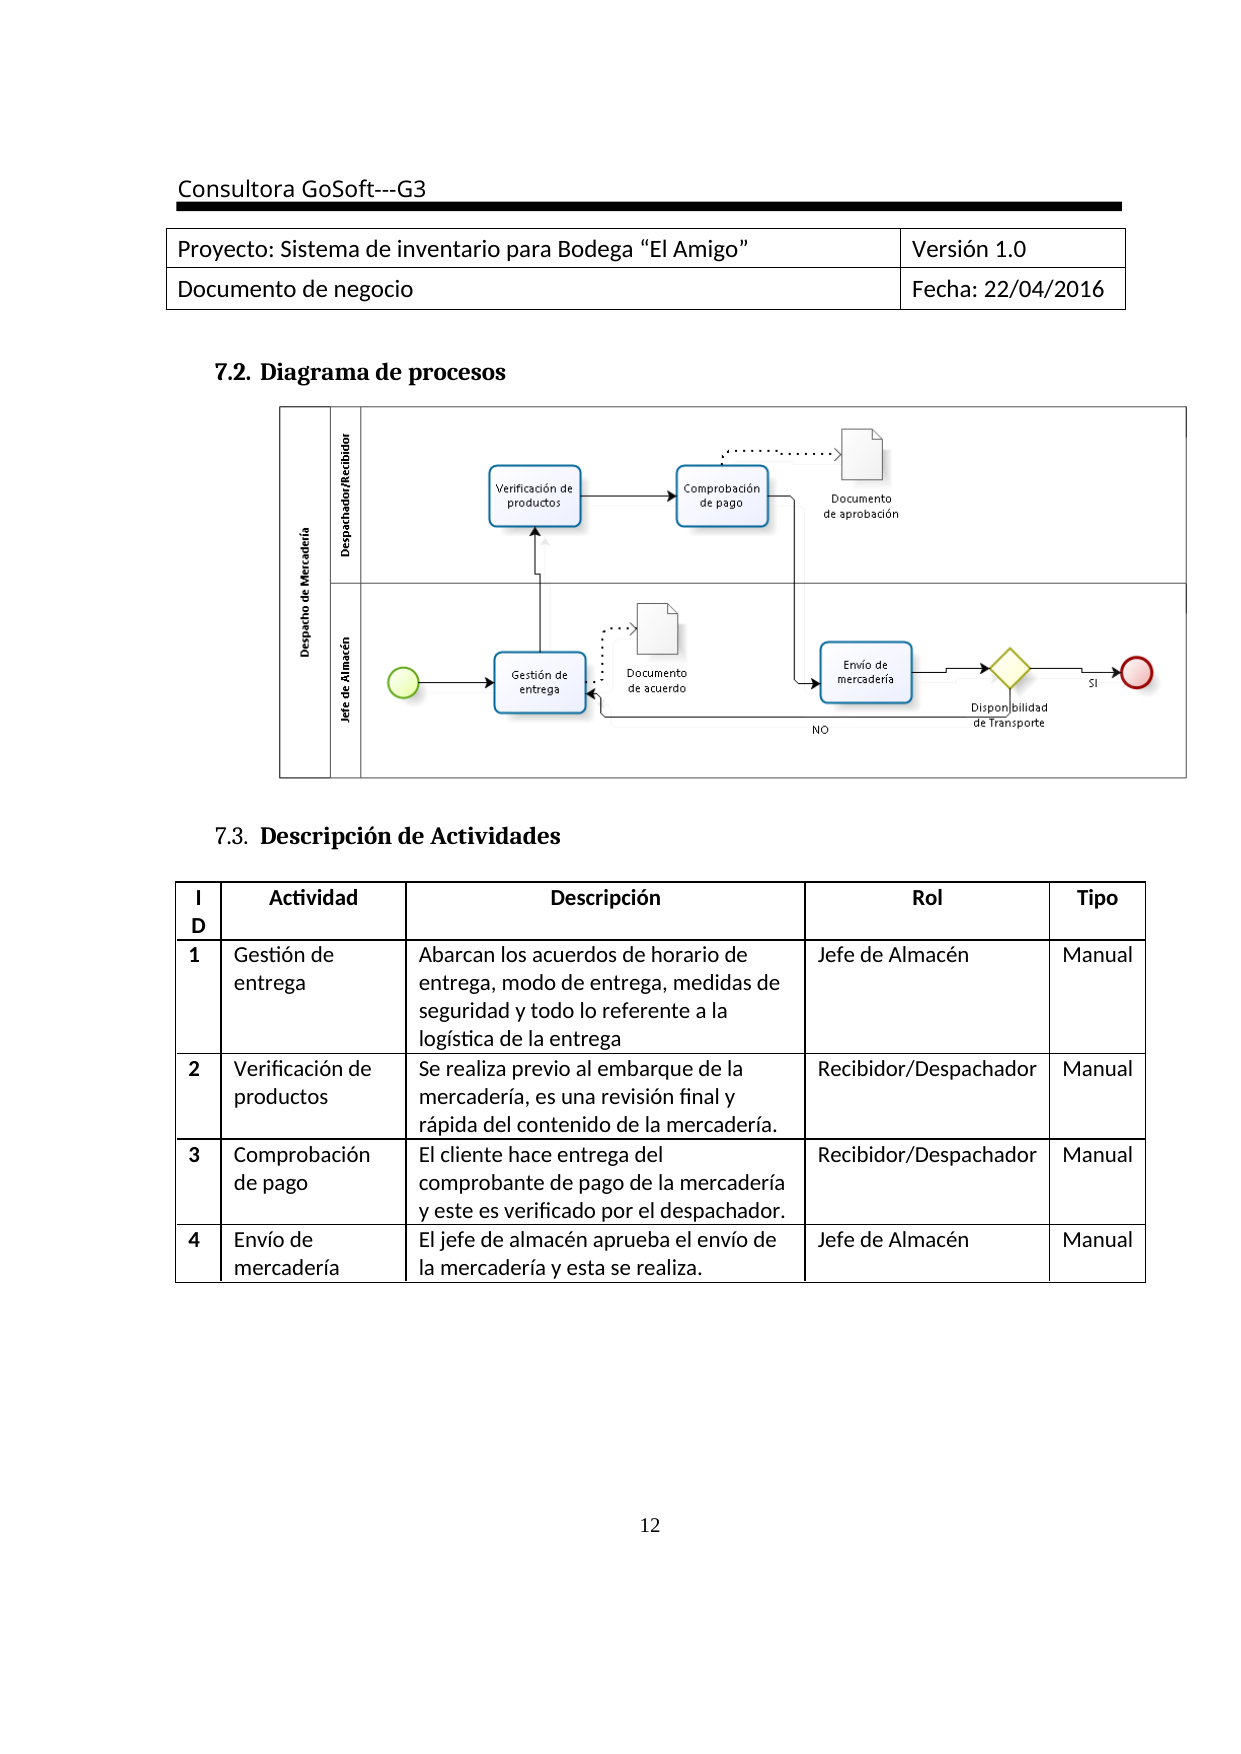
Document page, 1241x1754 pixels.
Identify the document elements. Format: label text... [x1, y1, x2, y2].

table_cell Jefe de Almacén [806, 1225, 1049, 1281]
table_cell Recibidor/Despachador [806, 1054, 1049, 1138]
picture [259, 386, 1205, 792]
table_cell 1 [176, 940, 220, 1052]
table_cell Abarcan los acuerdos de horario de entrega, modo de entrega, medidas de seguridad y todo lo referente a la logística de la entrega [407, 941, 804, 1052]
table_header Rol [806, 883, 1049, 939]
table_cell 3 [176, 1139, 220, 1224]
table_cell El cliente hace entrega del comprobante de pago de la mercadería y este es verificado por el despachador. [407, 1140, 804, 1224]
table_header ID [176, 883, 220, 939]
table_cell Se realiza previo al embarque de la mercadería, es una revisión final y rápida del contenido de la mercadería. [407, 1054, 804, 1138]
list Diagrama de procesos [215, 358, 1122, 387]
table_cell Recibidor/Despachador [806, 1140, 1049, 1224]
table_cell Envío de mercadería [222, 1225, 405, 1281]
table_cell Verificación de productos [222, 1054, 405, 1138]
table_cell El jefe de almacén aprueba el envío de la mercadería y esta se realiza. [407, 1225, 804, 1281]
table_cell 2 [176, 1054, 220, 1138]
table_cell Manual [1050, 1054, 1145, 1138]
table_header Tipo [1050, 883, 1145, 939]
table_cell Manual [1050, 1140, 1145, 1224]
list Descripción de Actividades [215, 822, 1122, 851]
table_cell Comprobación de pago [222, 1140, 405, 1224]
table_header Descripción [407, 883, 804, 939]
table_header Actividad [222, 883, 405, 939]
table_cell Manual [1050, 941, 1145, 1052]
table_cell Manual [1050, 1225, 1145, 1281]
table_cell Jefe de Almacén [806, 941, 1049, 1052]
table_cell Gestión de entrega [222, 941, 405, 1052]
table_cell 4 [176, 1225, 220, 1281]
